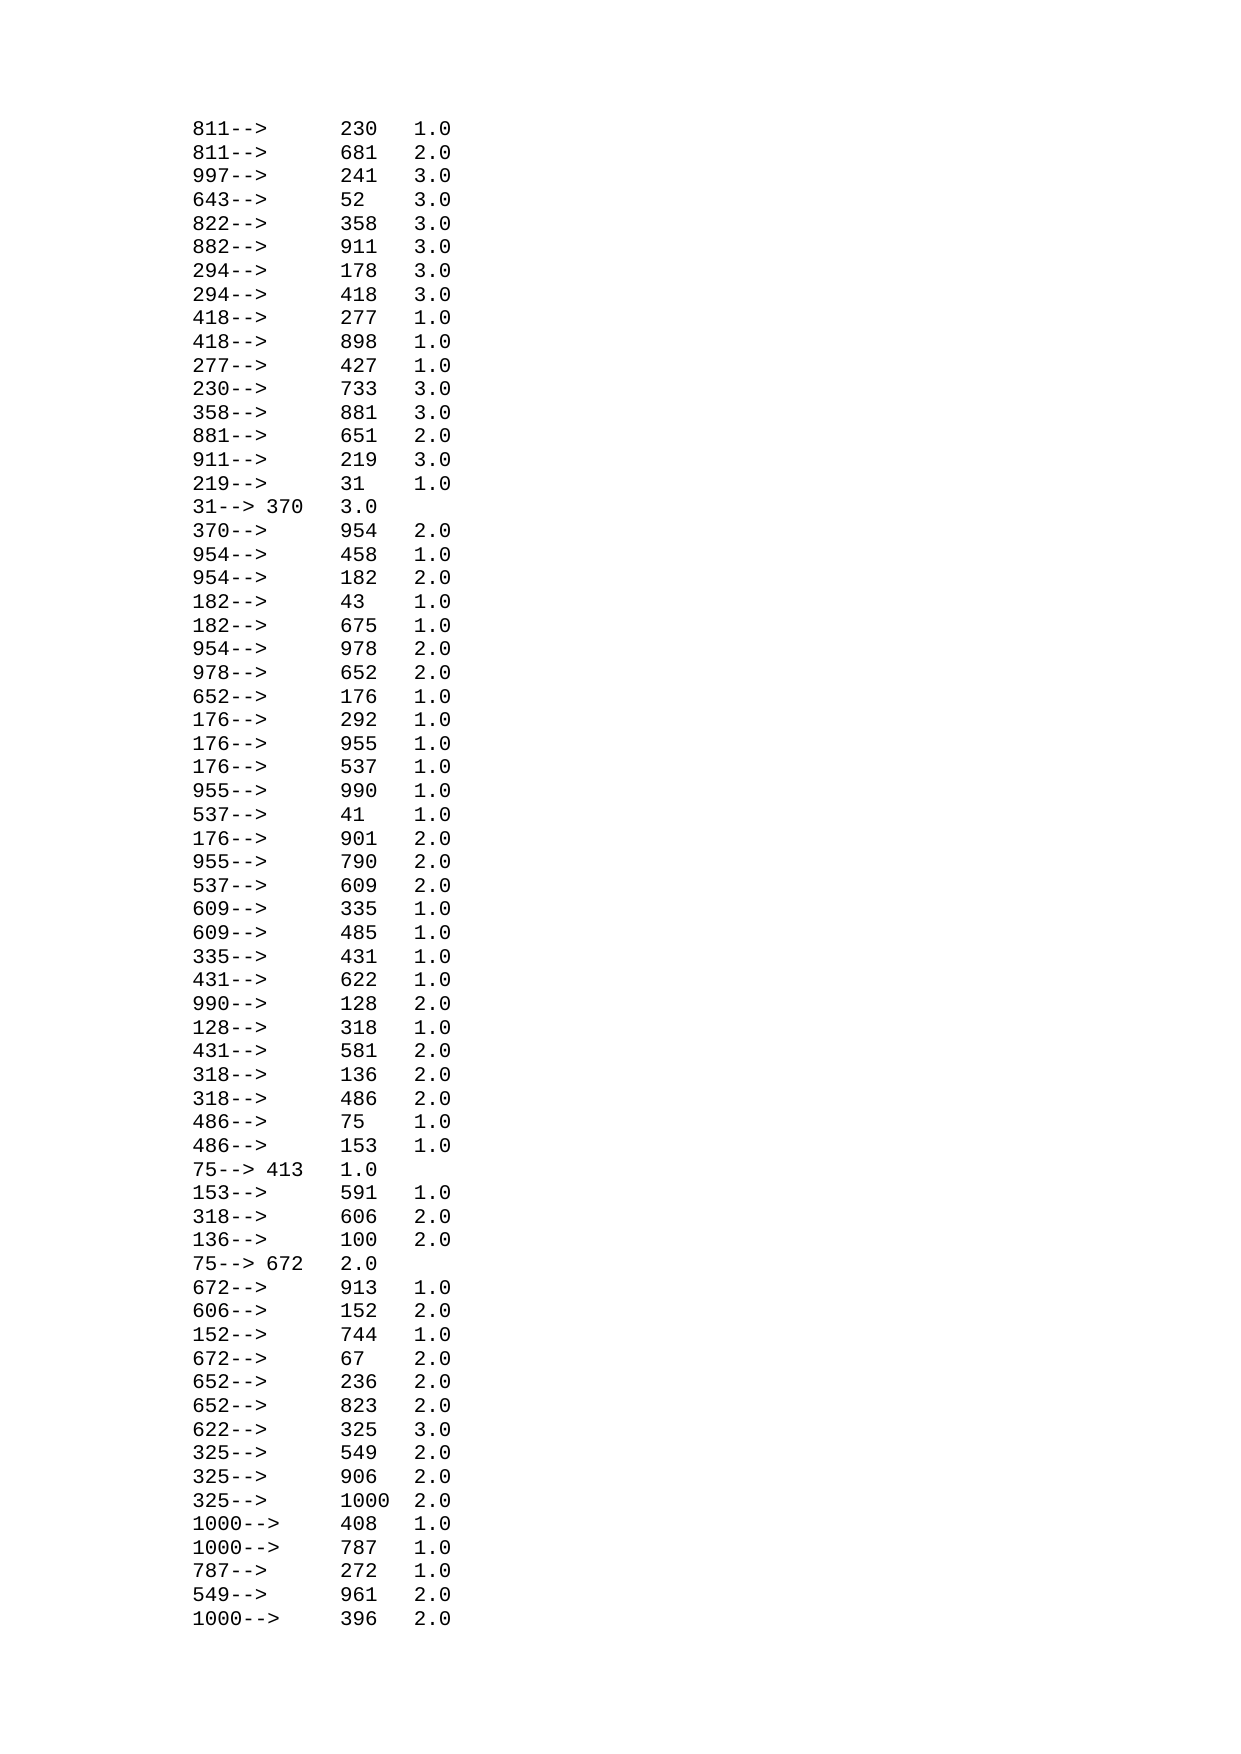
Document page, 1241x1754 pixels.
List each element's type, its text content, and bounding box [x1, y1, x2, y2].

text 182--> 43 1.0 [118, 591, 1122, 615]
text 787--> 272 1.0 [118, 1561, 1122, 1584]
text 609--> 335 1.0 [118, 898, 1122, 922]
text 182--> 675 1.0 [118, 615, 1122, 638]
text 955--> 790 2.0 [118, 851, 1122, 875]
text 997--> 241 3.0 [118, 165, 1122, 189]
text 954--> 458 1.0 [118, 544, 1122, 567]
text 486--> 75 1.0 [118, 1111, 1122, 1135]
text 672--> 67 2.0 [118, 1348, 1122, 1371]
text 1000--> 408 1.0 [118, 1513, 1122, 1537]
text 318--> 486 2.0 [118, 1088, 1122, 1111]
text 230--> 733 3.0 [118, 378, 1122, 402]
text 882--> 911 3.0 [118, 236, 1122, 260]
text 822--> 358 3.0 [118, 213, 1122, 236]
text 358--> 881 3.0 [118, 402, 1122, 426]
text 176--> 292 1.0 [118, 709, 1122, 733]
text 537--> 41 1.0 [118, 804, 1122, 827]
text 370--> 954 2.0 [118, 520, 1122, 544]
text 128--> 318 1.0 [118, 1017, 1122, 1040]
text 176--> 955 1.0 [118, 733, 1122, 757]
text 990--> 128 2.0 [118, 993, 1122, 1017]
text 811--> 230 1.0 [118, 118, 1122, 142]
text 277--> 427 1.0 [118, 354, 1122, 378]
text 606--> 152 2.0 [118, 1300, 1122, 1324]
text 318--> 606 2.0 [118, 1206, 1122, 1229]
text 955--> 990 1.0 [118, 780, 1122, 804]
text 219--> 31 1.0 [118, 473, 1122, 496]
text 609--> 485 1.0 [118, 922, 1122, 946]
text 294--> 178 3.0 [118, 260, 1122, 284]
text 1000--> 396 2.0 [118, 1608, 1122, 1631]
text 325--> 1000 2.0 [118, 1489, 1122, 1513]
text 811--> 681 2.0 [118, 142, 1122, 165]
text 954--> 978 2.0 [118, 638, 1122, 662]
text 978--> 652 2.0 [118, 662, 1122, 686]
text 176--> 537 1.0 [118, 757, 1122, 780]
text 335--> 431 1.0 [118, 946, 1122, 969]
text 881--> 651 2.0 [118, 426, 1122, 449]
text 549--> 961 2.0 [118, 1584, 1122, 1608]
text 431--> 581 2.0 [118, 1040, 1122, 1064]
text 418--> 277 1.0 [118, 307, 1122, 331]
text 911--> 219 3.0 [118, 449, 1122, 473]
text 622--> 325 3.0 [118, 1419, 1122, 1442]
text 176--> 901 2.0 [118, 827, 1122, 851]
text 954--> 182 2.0 [118, 567, 1122, 591]
text 643--> 52 3.0 [118, 189, 1122, 213]
text 152--> 744 1.0 [118, 1324, 1122, 1348]
text 325--> 906 2.0 [118, 1466, 1122, 1489]
text 672--> 913 1.0 [118, 1277, 1122, 1300]
text 318--> 136 2.0 [118, 1064, 1122, 1088]
text 431--> 622 1.0 [118, 969, 1122, 993]
text 652--> 236 2.0 [118, 1371, 1122, 1395]
text 75--> 672 2.0 [118, 1253, 1122, 1277]
text 652--> 176 1.0 [118, 686, 1122, 709]
text 136--> 100 2.0 [118, 1229, 1122, 1253]
text 325--> 549 2.0 [118, 1442, 1122, 1466]
text 294--> 418 3.0 [118, 284, 1122, 307]
text 153--> 591 1.0 [118, 1182, 1122, 1206]
text 75--> 413 1.0 [118, 1158, 1122, 1182]
text 1000--> 787 1.0 [118, 1537, 1122, 1561]
text 652--> 823 2.0 [118, 1395, 1122, 1419]
text 418--> 898 1.0 [118, 331, 1122, 354]
text 486--> 153 1.0 [118, 1135, 1122, 1158]
text 537--> 609 2.0 [118, 875, 1122, 898]
text 31--> 370 3.0 [118, 496, 1122, 520]
